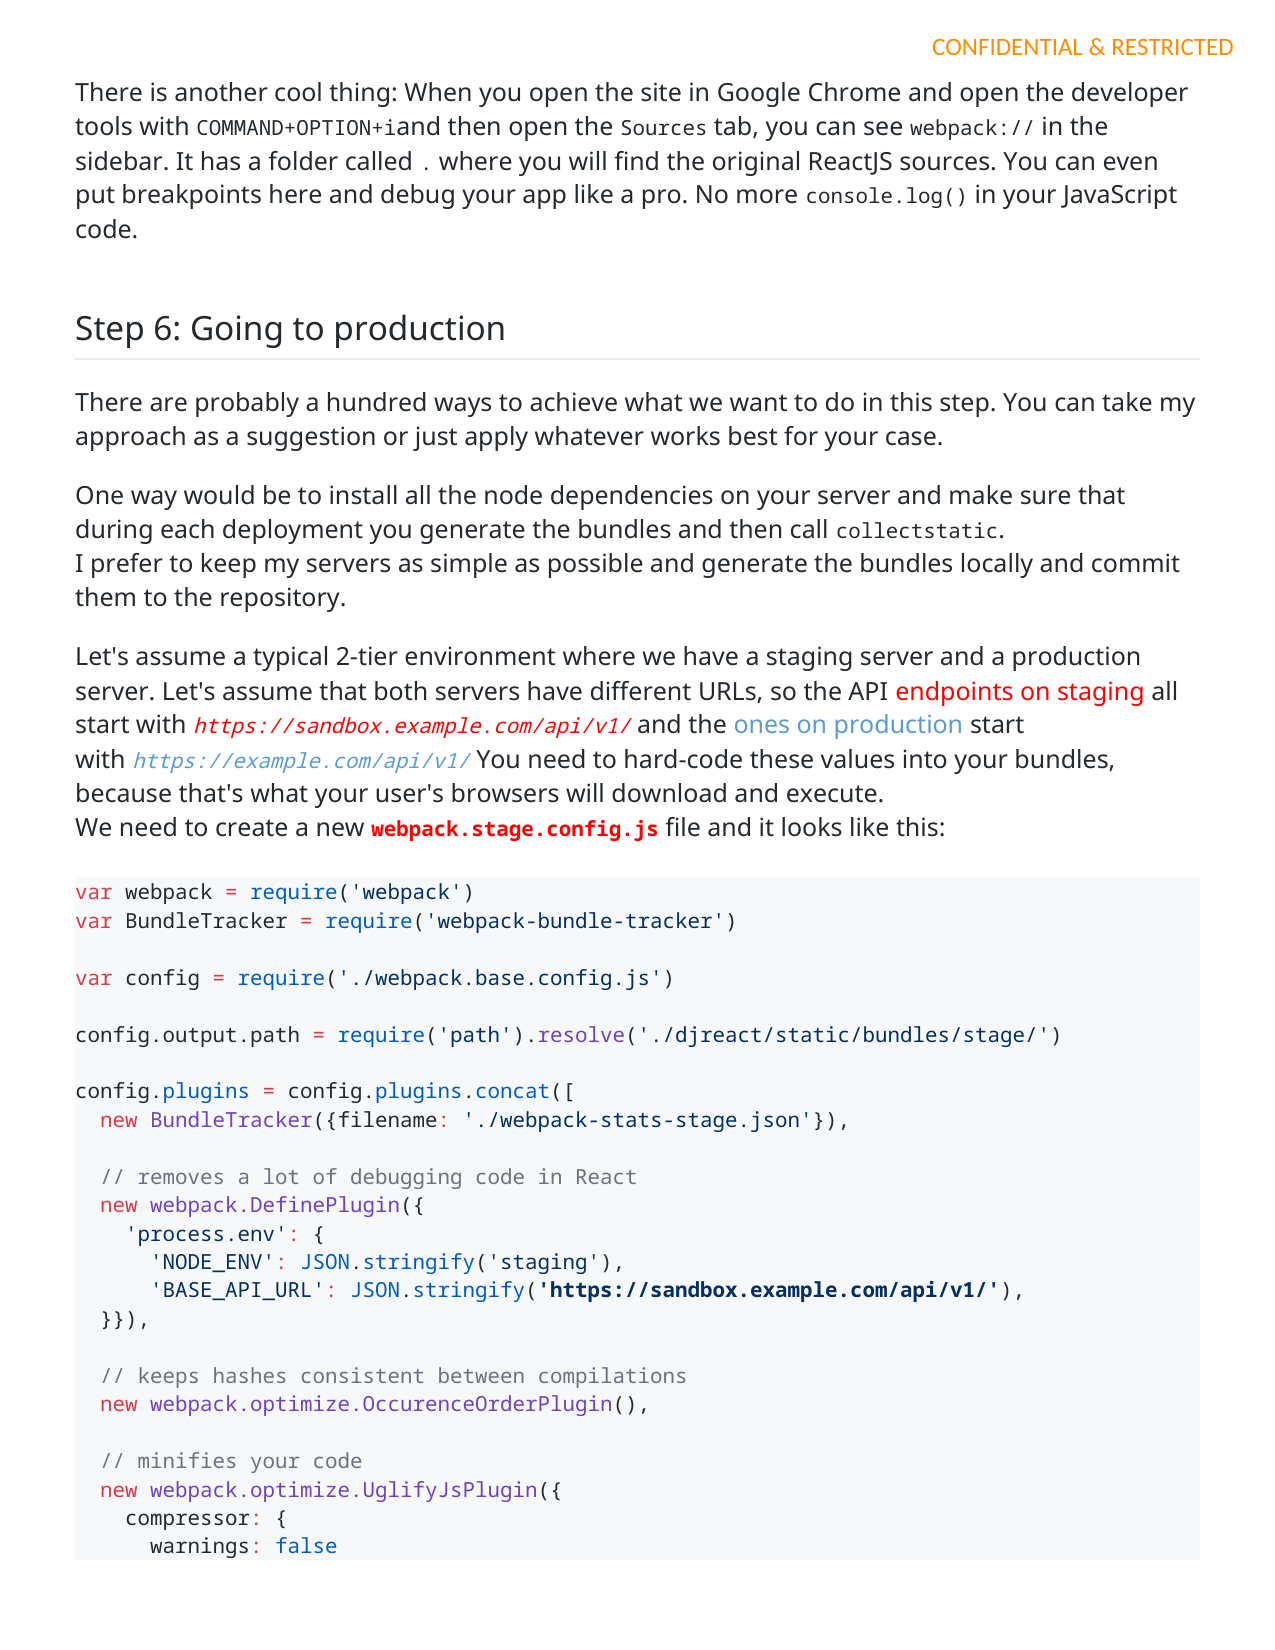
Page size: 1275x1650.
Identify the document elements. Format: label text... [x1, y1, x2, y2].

text compressor: { [75, 1503, 1200, 1532]
text There is another cool thing: When you open the site in Google Chrome and open the developer tools with COMMAND+OPTION+iand then open the Sources tab, you can see webpack:// in the sidebar. It has a folder called . where you will find the original ReactJS sources. You can even put breakpoints here and debug your app like a pro. No more console.log() in your JavaScript code. [75, 75, 1200, 245]
text new webpack.optimize.UglifyJsPlugin({ [75, 1475, 1200, 1503]
text // minifies your code [75, 1446, 1200, 1475]
text // keeps hashes consistent between compilations [75, 1361, 1200, 1389]
text new webpack.DefinePlugin({ [75, 1190, 1200, 1219]
text new BundleTracker({filename: './webpack-stats-stage.json'}), [75, 1105, 1200, 1133]
text warnings: false [75, 1532, 1200, 1560]
text One way would be to install all the node dependencies on your server and make sure that during each deployment you generate the bundles and then call collectstatic. [75, 478, 1200, 546]
text config.output.path = require('path').resolve('./djreact/static/bundles/stage/') [75, 1020, 1200, 1048]
text config.plugins = config.plugins.concat([ [75, 1077, 1200, 1105]
text I prefer to keep my servers as simple as possible and generate the bundles locally and commit them to the repository. [75, 546, 1200, 614]
text We need to create a new webpack.stage.config.js file and it looks like this: [75, 809, 1200, 843]
text 'process.env': { [75, 1219, 1200, 1247]
text var BundleTracker = require('webpack-bundle-tracker') [75, 906, 1200, 934]
text new webpack.optimize.OccurenceOrderPlugin(), [75, 1389, 1200, 1418]
text 'NODE_ENV': JSON.stringify('staging'), [75, 1247, 1200, 1276]
text var webpack = require('webpack') [75, 877, 1200, 906]
text var config = require('./webpack.base.config.js') [75, 963, 1200, 991]
text There are probably a hundred ways to achieve what we want to do in this step. You can take my approach as a suggestion or just apply whatever works best for your case. [75, 385, 1200, 453]
text // removes a lot of debugging code in React [75, 1162, 1200, 1190]
text }}), [75, 1304, 1200, 1332]
text 'BASE_API_URL': JSON.stringify('https://sandbox.example.com/api/v1/'), [75, 1276, 1200, 1304]
subtitle Step 6: Going to production [75, 304, 1200, 358]
text Let's assume a typical 2-tier environment where we have a staging server and a production server. Let's assume that both servers have different URLs, so the API endpoints on staging all start with https://sandbox.example.com/api/v1/ and the ones on production start with https://example.com/api/v1/ You need to hard-code these values into your bundles, because that's what your user's browsers will download and execute. [75, 639, 1200, 809]
